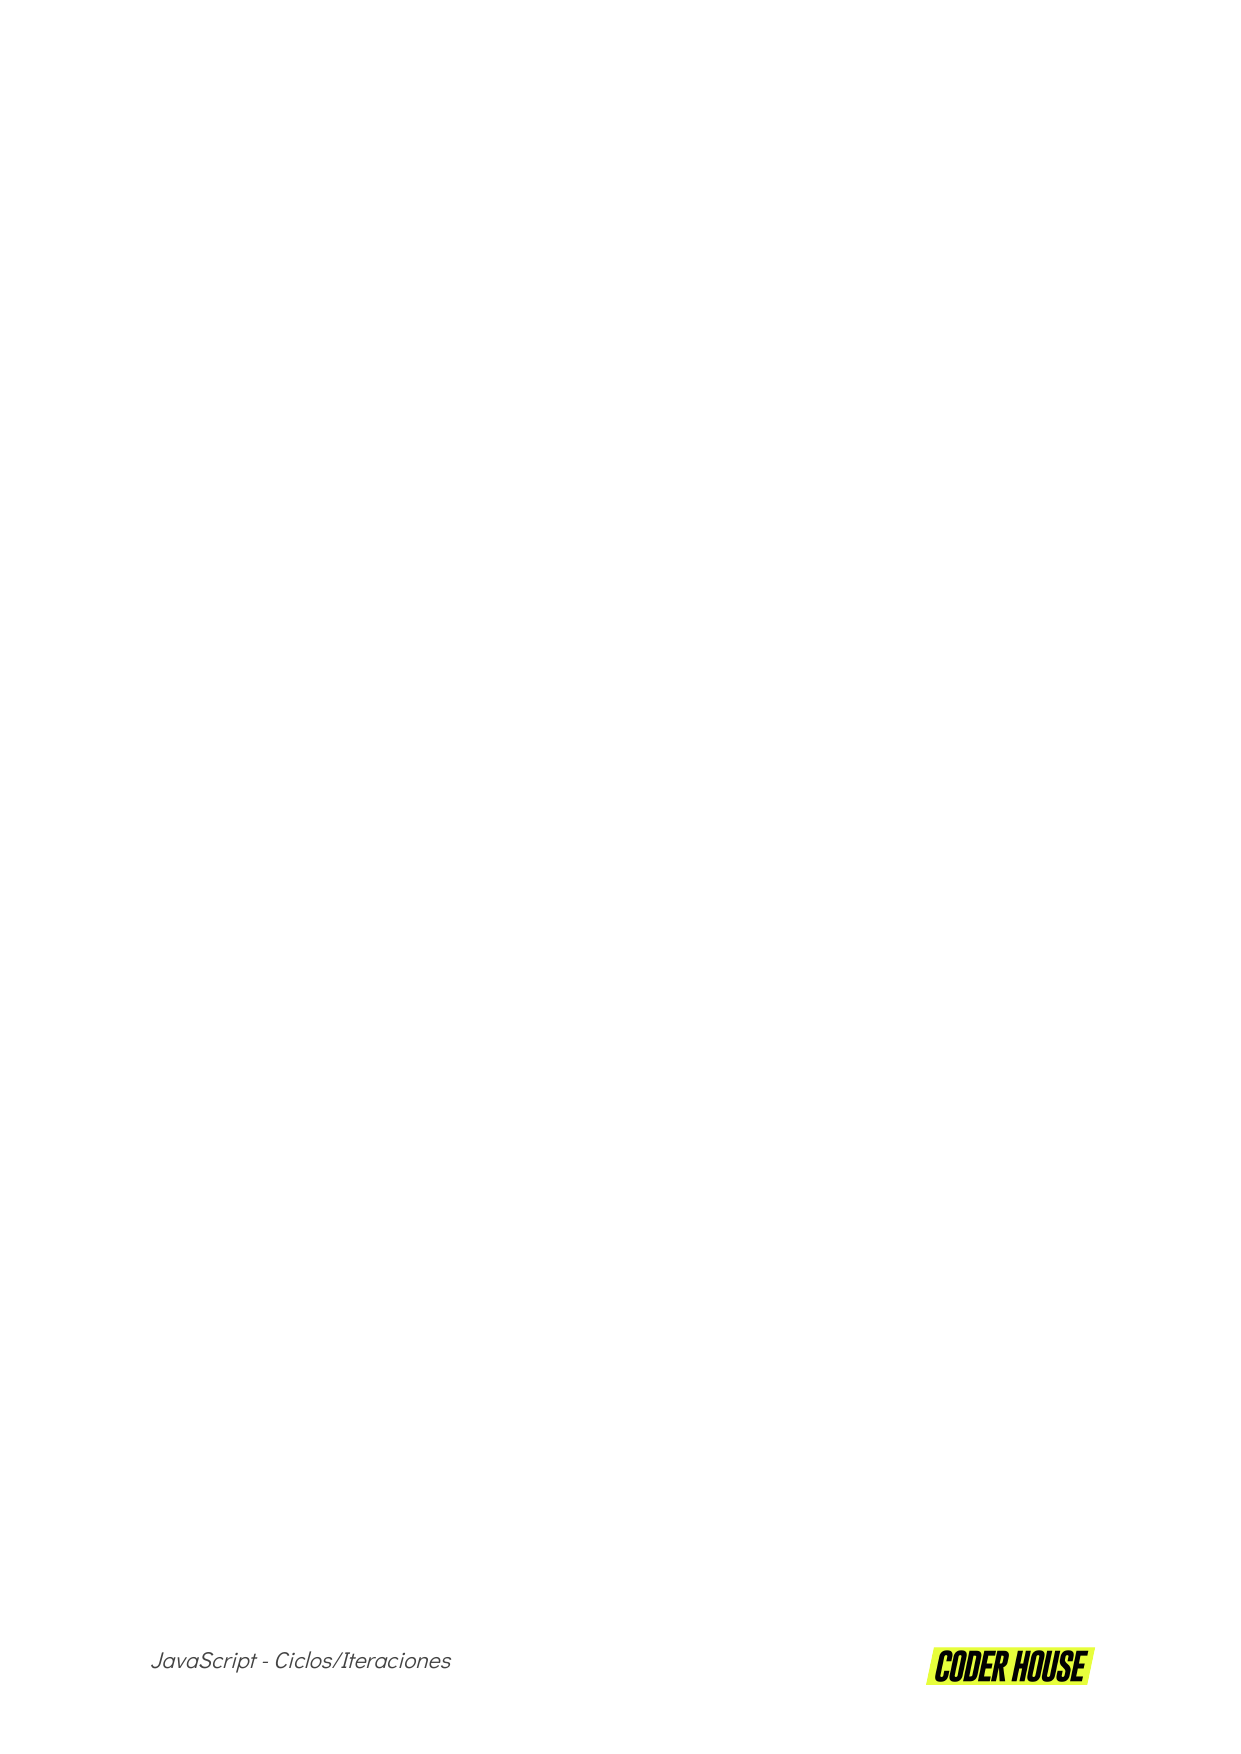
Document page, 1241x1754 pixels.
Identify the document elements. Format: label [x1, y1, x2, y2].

picture [922, 1641, 1099, 1691]
